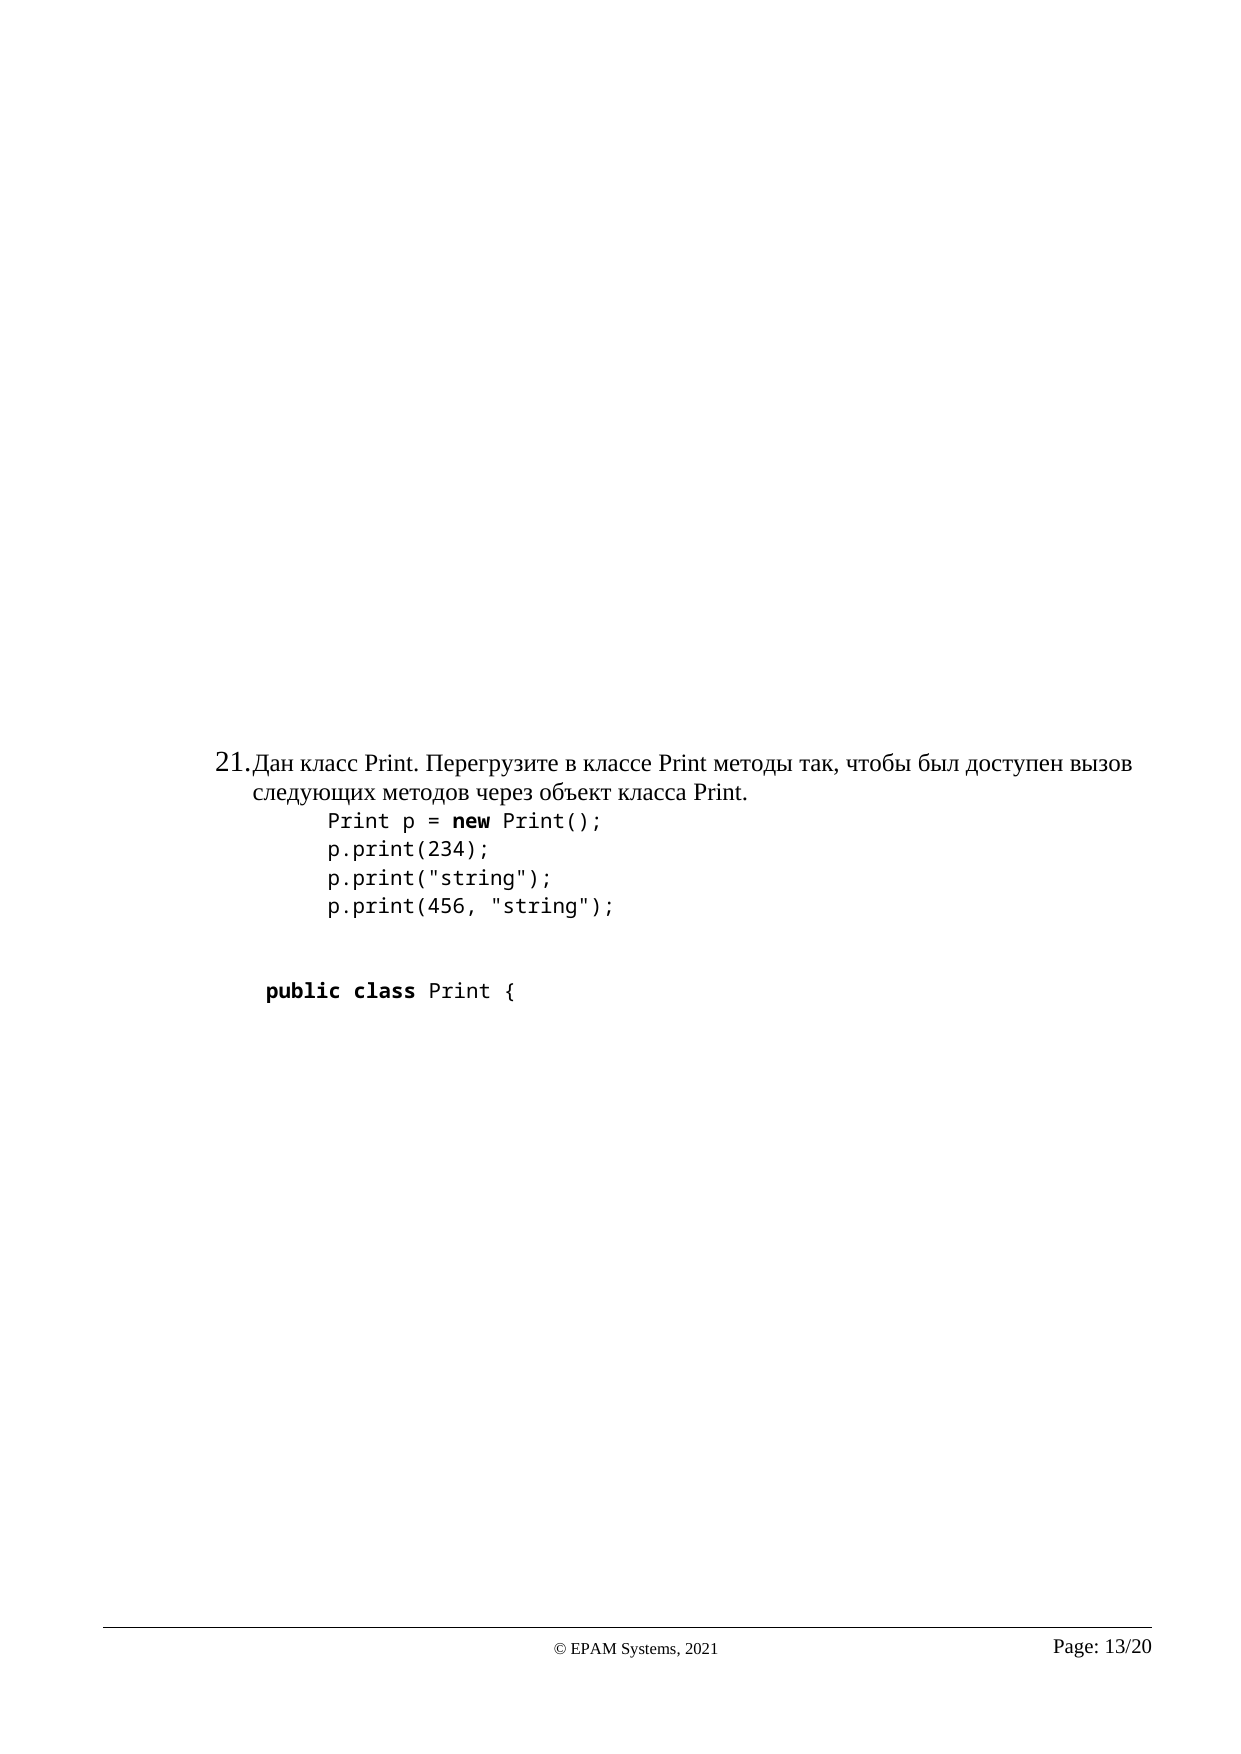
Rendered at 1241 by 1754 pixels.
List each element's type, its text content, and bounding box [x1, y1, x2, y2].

text p.print(234); [177, 834, 1152, 863]
text p.print(456, "string"); [177, 891, 1152, 920]
text public class Print { [177, 977, 1152, 1005]
text Print p = new Print(); [177, 806, 1152, 834]
text p.print("string"); [177, 863, 1152, 891]
list Дан класс Print. Перегрузите в классе Print методы так, чтобы был доступен вызов следующих методов через объект класса Print. [215, 744, 1152, 806]
